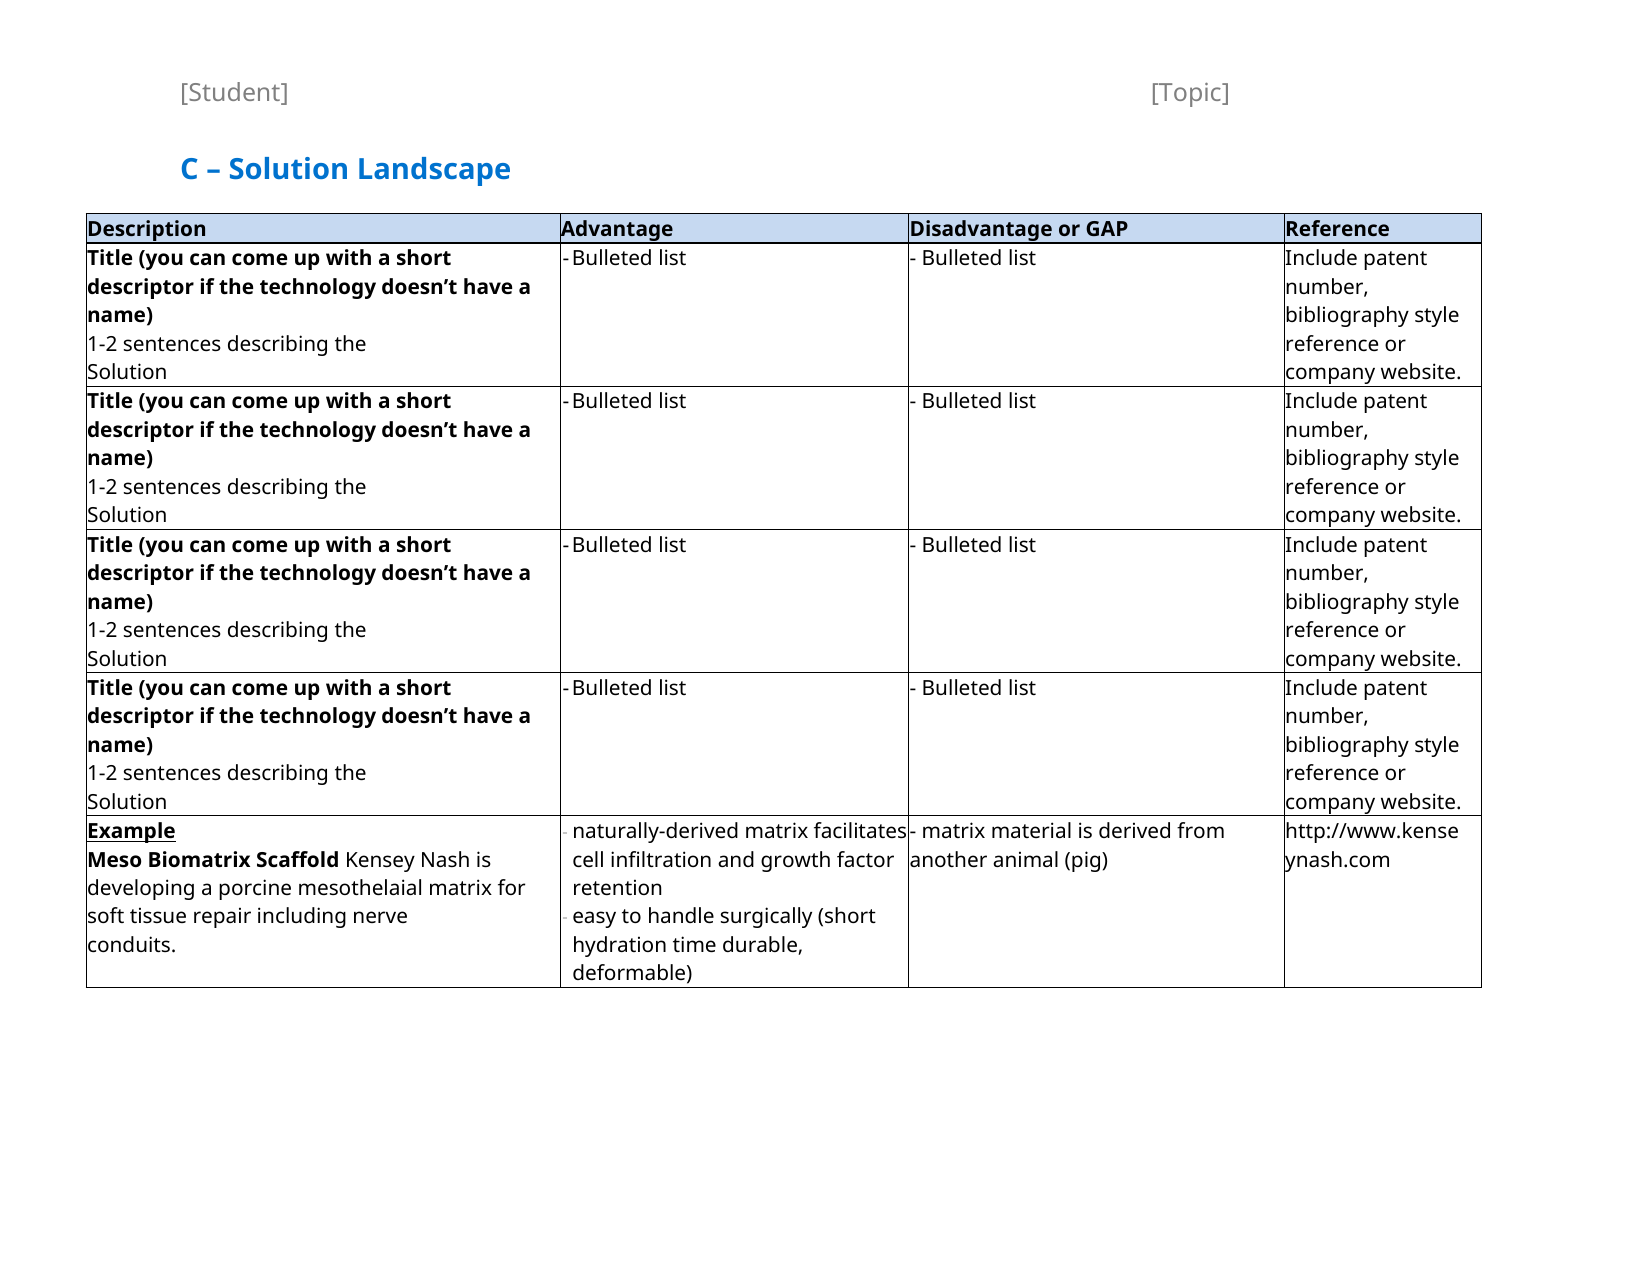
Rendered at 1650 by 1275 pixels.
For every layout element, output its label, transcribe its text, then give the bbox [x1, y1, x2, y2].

table_cell - matrix material is derived from another animal (pig) [909, 816, 1284, 987]
table_cell - Bulleted list [909, 244, 1284, 386]
table_cell - Bulleted list [909, 530, 1284, 672]
table_header Disadvantage or GAP [909, 214, 1284, 242]
table_cell Include patent number, bibliography style reference or company website. [1285, 673, 1481, 815]
table_cell - Bulleted list [909, 387, 1284, 529]
table_header Advantage [561, 214, 908, 242]
table_header Reference [1285, 214, 1481, 242]
table_cell naturally-derived matrix facilitates cell infiltration and growth factor retention easy to handle surgically (short hydration time durable, deformable) [561, 816, 908, 987]
table_cell http://www.kense ynash.com [1285, 816, 1481, 987]
table_cell Bulleted list [561, 244, 908, 386]
table_cell Bulleted list [561, 530, 908, 672]
table_cell - Bulleted list [909, 673, 1284, 815]
table_cell Title (you can come up with a short descriptor if the technology doesn’t have a name) 1-2 sentences describing the Solution [87, 244, 560, 386]
table_cell Include patent number, bibliography style reference or company website. [1285, 244, 1481, 386]
table_cell Title (you can come up with a short descriptor if the technology doesn’t have a name) 1-2 sentences describing the Solution [87, 530, 560, 672]
table_header Description [87, 214, 560, 242]
table_cell Example Meso Biomatrix Scaffold Kensey Nash is developing a porcine mesothelaial matrix for soft tissue repair including nerve conduits. [87, 816, 560, 987]
table_cell Title (you can come up with a short descriptor if the technology doesn’t have a name) 1-2 sentences describing the Solution [87, 673, 560, 815]
table_cell Title (you can come up with a short descriptor if the technology doesn’t have a name) 1-2 sentences describing the Solution [87, 387, 560, 529]
table_cell Include patent number, bibliography style reference or company website. [1285, 530, 1481, 672]
table_cell Bulleted list [561, 673, 908, 815]
table_cell Bulleted list [561, 387, 908, 529]
subtitle C – Solution Landscape [180, 148, 1575, 188]
table_cell Include patent number, bibliography style reference or company website. [1285, 387, 1481, 529]
